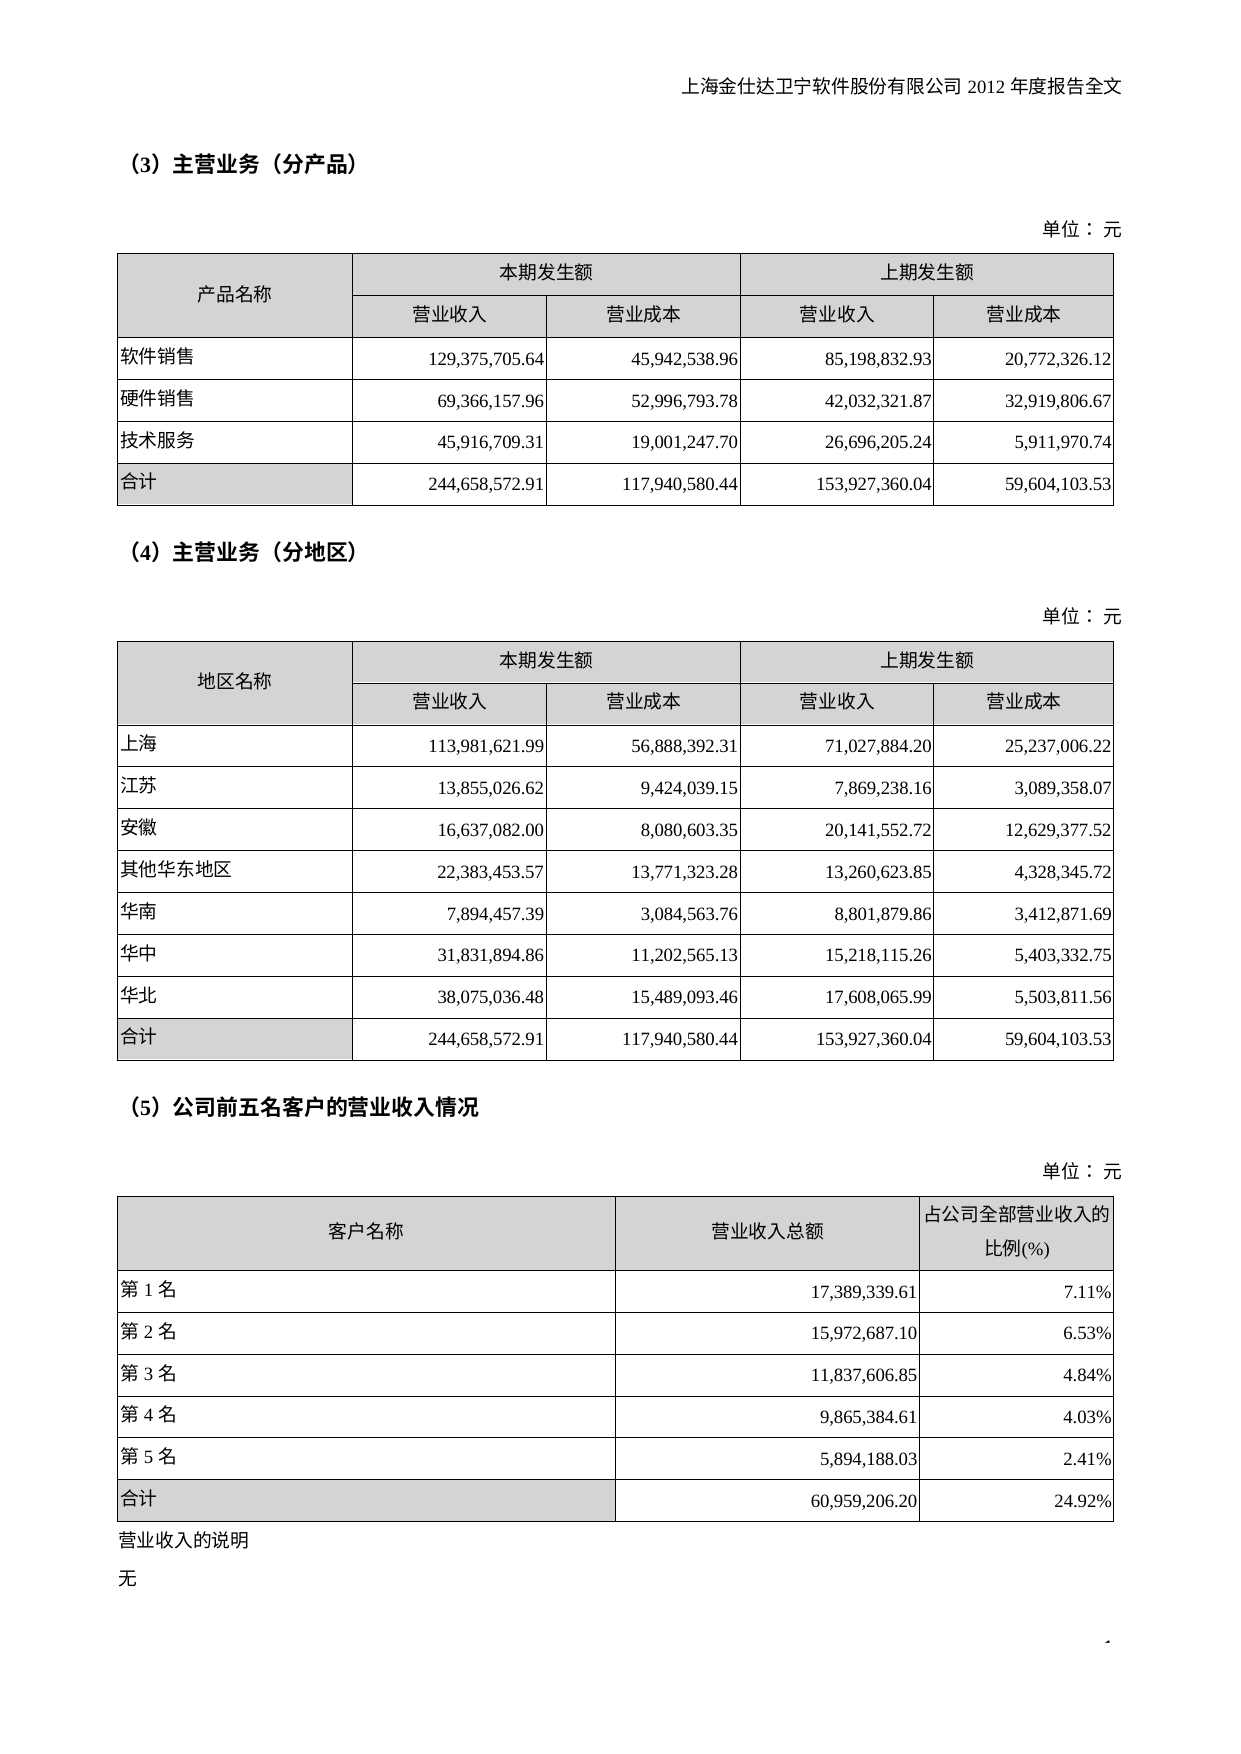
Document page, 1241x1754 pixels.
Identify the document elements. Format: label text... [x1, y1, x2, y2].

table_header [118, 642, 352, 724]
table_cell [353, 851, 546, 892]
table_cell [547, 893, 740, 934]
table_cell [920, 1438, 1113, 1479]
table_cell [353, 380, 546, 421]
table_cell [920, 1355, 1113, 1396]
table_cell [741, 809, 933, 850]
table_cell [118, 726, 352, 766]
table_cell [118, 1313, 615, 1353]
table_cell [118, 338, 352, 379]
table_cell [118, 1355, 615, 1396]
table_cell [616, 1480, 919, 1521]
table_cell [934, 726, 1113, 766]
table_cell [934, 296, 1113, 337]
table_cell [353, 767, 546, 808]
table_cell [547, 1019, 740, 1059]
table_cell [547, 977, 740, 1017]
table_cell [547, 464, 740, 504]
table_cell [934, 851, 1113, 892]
text 单位： 元 [102, 603, 1122, 629]
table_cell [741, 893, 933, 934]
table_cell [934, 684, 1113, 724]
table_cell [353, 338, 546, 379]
subtitle （5）公司前五名客户的营业收入情况 [118, 1092, 1138, 1121]
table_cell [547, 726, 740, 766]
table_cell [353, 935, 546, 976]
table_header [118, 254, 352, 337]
text 营业收入的说明 无 [118, 1527, 251, 1591]
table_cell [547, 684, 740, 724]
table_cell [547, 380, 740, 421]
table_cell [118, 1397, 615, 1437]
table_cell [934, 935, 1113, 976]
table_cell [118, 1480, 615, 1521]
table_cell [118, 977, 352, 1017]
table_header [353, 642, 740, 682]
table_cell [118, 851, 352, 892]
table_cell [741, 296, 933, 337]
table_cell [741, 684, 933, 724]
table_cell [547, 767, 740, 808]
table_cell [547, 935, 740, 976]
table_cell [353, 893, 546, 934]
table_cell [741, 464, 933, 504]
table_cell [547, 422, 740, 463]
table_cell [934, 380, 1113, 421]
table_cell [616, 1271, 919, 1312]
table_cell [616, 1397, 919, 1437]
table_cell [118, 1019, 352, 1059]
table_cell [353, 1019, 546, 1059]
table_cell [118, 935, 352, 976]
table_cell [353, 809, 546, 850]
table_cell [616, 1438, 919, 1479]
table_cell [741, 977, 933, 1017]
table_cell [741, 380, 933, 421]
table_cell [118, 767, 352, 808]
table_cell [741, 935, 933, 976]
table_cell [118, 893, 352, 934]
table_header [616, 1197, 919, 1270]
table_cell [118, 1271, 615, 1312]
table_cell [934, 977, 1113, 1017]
text 单位： 元 [102, 216, 1122, 242]
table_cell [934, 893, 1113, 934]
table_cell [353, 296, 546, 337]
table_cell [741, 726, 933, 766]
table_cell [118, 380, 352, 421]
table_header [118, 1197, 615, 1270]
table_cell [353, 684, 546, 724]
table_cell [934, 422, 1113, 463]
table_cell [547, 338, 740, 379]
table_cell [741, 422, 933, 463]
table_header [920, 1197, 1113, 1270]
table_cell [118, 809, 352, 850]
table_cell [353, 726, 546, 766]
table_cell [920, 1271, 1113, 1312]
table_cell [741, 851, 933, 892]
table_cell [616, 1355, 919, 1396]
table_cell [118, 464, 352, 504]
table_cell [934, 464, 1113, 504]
text 单位： 元 [102, 1158, 1122, 1184]
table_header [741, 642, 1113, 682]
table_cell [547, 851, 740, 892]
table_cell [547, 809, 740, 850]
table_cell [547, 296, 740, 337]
subtitle （3）主营业务（分产品） [118, 149, 1138, 179]
subtitle （4）主营业务（分地区） [118, 537, 1138, 566]
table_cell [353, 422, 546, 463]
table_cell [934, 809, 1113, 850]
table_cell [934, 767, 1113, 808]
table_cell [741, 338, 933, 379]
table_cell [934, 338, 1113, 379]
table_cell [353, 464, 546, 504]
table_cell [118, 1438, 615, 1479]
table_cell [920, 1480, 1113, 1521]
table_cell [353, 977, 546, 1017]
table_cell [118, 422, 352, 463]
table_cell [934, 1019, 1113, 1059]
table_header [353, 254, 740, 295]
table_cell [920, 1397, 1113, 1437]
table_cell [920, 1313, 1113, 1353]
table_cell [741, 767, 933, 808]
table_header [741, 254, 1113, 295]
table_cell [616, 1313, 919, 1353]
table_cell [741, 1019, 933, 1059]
